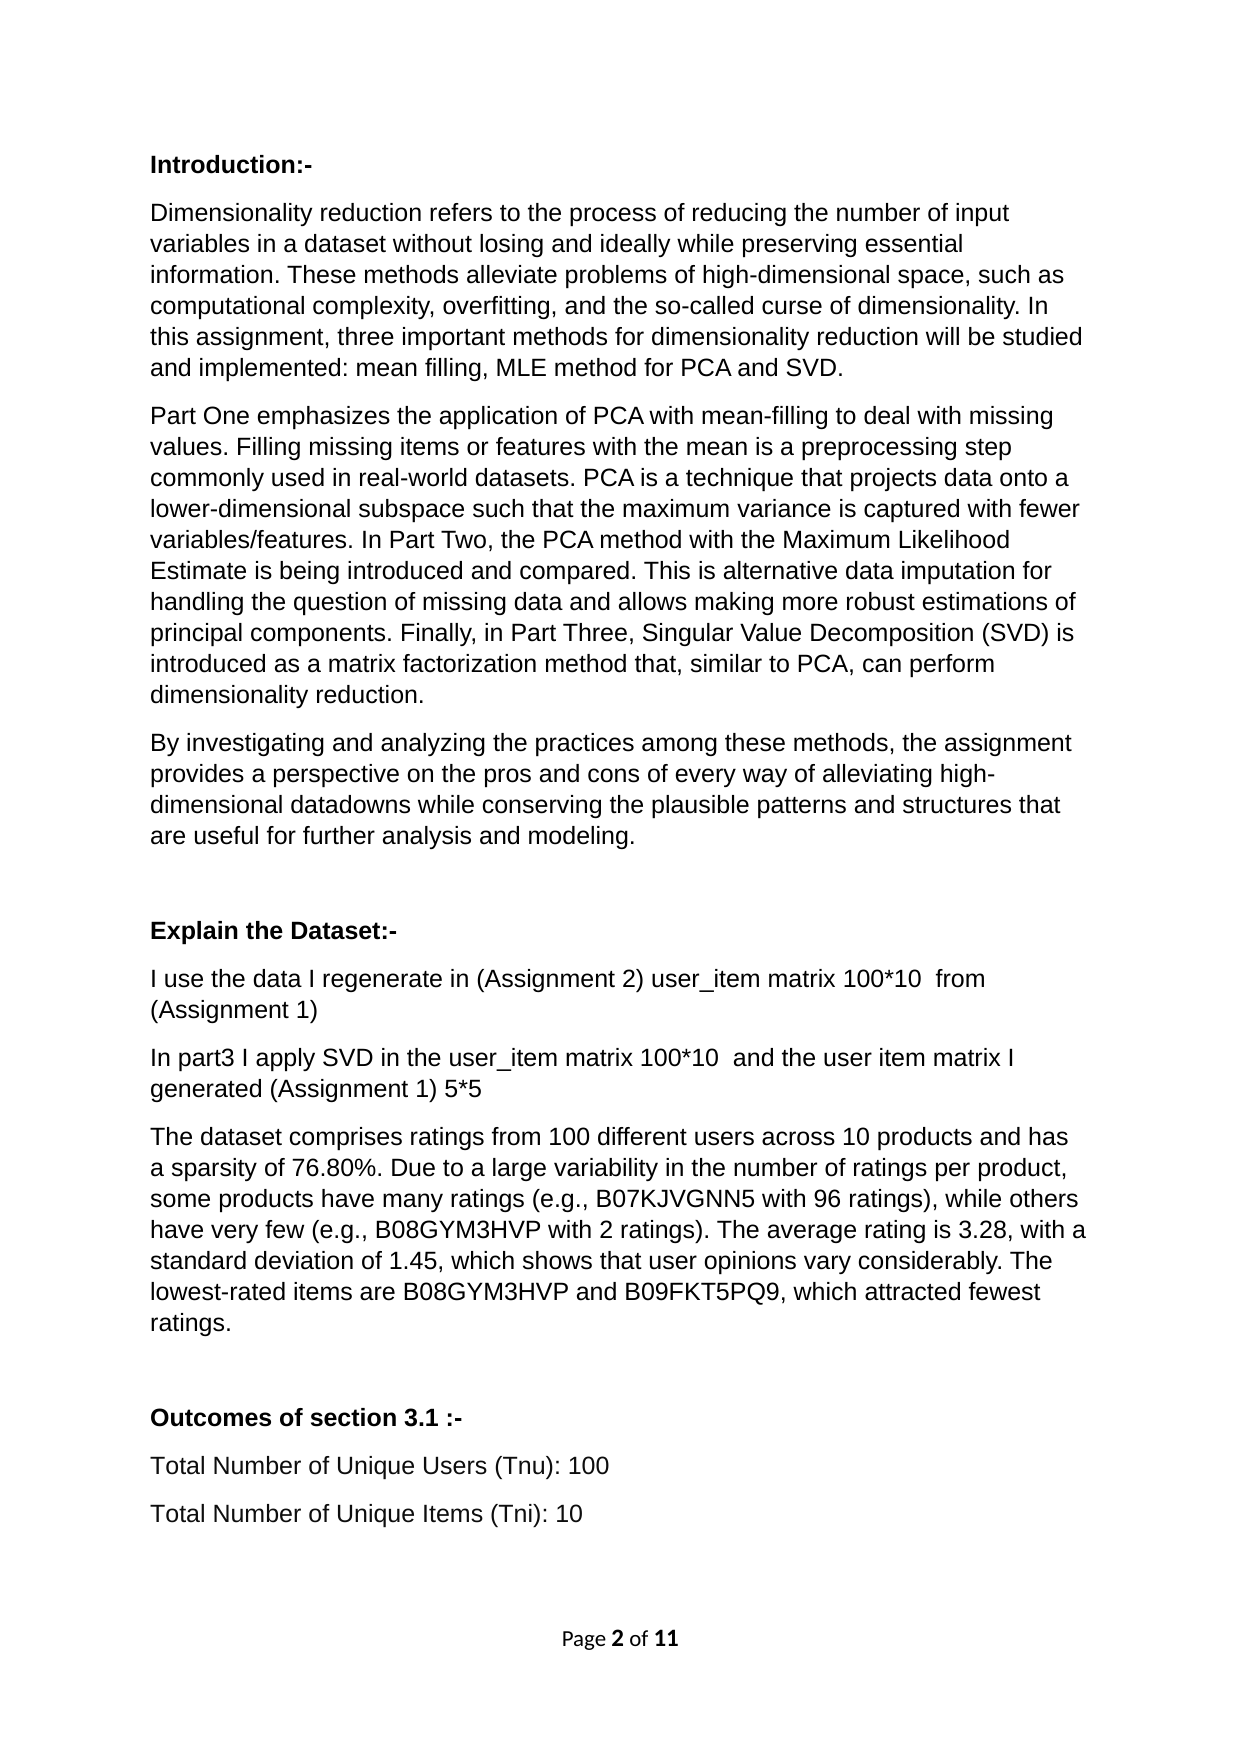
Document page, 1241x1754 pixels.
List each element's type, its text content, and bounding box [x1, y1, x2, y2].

text Explain the Dataset:- [150, 916, 1090, 945]
text I use the data I regenerate in (Assignment 2) user_item matrix 100*10 from (Assignment 1) [150, 964, 1090, 1024]
text Part One emphasizes the application of PCA with mean-filling to deal with missing values. Filling missing items or features with the mean is a preprocessing step commonly used in real-world datasets. PCA is a technique that projects data onto a lower-dimensional subspace such that the maximum variance is captured with fewer variables/features. In Part Two, the PCA method with the Maximum Likelihood Estimate is being introduced and compared. This is alternative data imputation for handling the question of missing data and allows making more robust estimations of principal components. Finally, in Part Three, Singular Value Decomposition (SVD) is introduced as a matrix factorization method that, similar to PCA, can perform dimensionality reduction. [150, 401, 1090, 709]
text Total Number of Unique Items (Tni): 10 [150, 1498, 1090, 1527]
text Outcomes of section 3.1 :- [150, 1403, 1090, 1432]
text In part3 I apply SVD in the user_item matrix 100*10 and the user item matrix I generated (Assignment 1) 5*5 [150, 1043, 1090, 1102]
text By investigating and analyzing the practices among these methods, the assignment provides a perspective on the pros and cons of every way of alleviating high-dimensional datadowns while conserving the plausible patterns and structures that are useful for further analysis and modeling. [150, 728, 1090, 849]
text The dataset comprises ratings from 100 different users across 10 products and has a sparsity of 76.80%. Due to a large variability in the number of ratings per product, some products have many ratings (e.g., B07KJVGNN5 with 96 ratings), while others have very few (e.g., B08GYM3HVP with 2 ratings). The average rating is 3.28, with a standard deviation of 1.45, which shows that user opinions vary considerably. The lowest-rated items are B08GYM3HVP and B09FKT5PQ9, which attracted fewest ratings. [150, 1121, 1090, 1336]
text Total Number of Unique Users (Tnu): 100 [150, 1451, 1090, 1479]
text Dimensionality reduction refers to the process of reducing the number of input variables in a dataset without losing and ideally while preserving essential information. These methods alleviate problems of high-dimensional space, such as computational complexity, overfitting, and the so-called curse of dimensionality. In this assignment, three important methods for dimensionality reduction will be studied and implemented: mean filling, MLE method for PCA and SVD. [150, 198, 1090, 382]
text Introduction:- [150, 150, 1090, 179]
